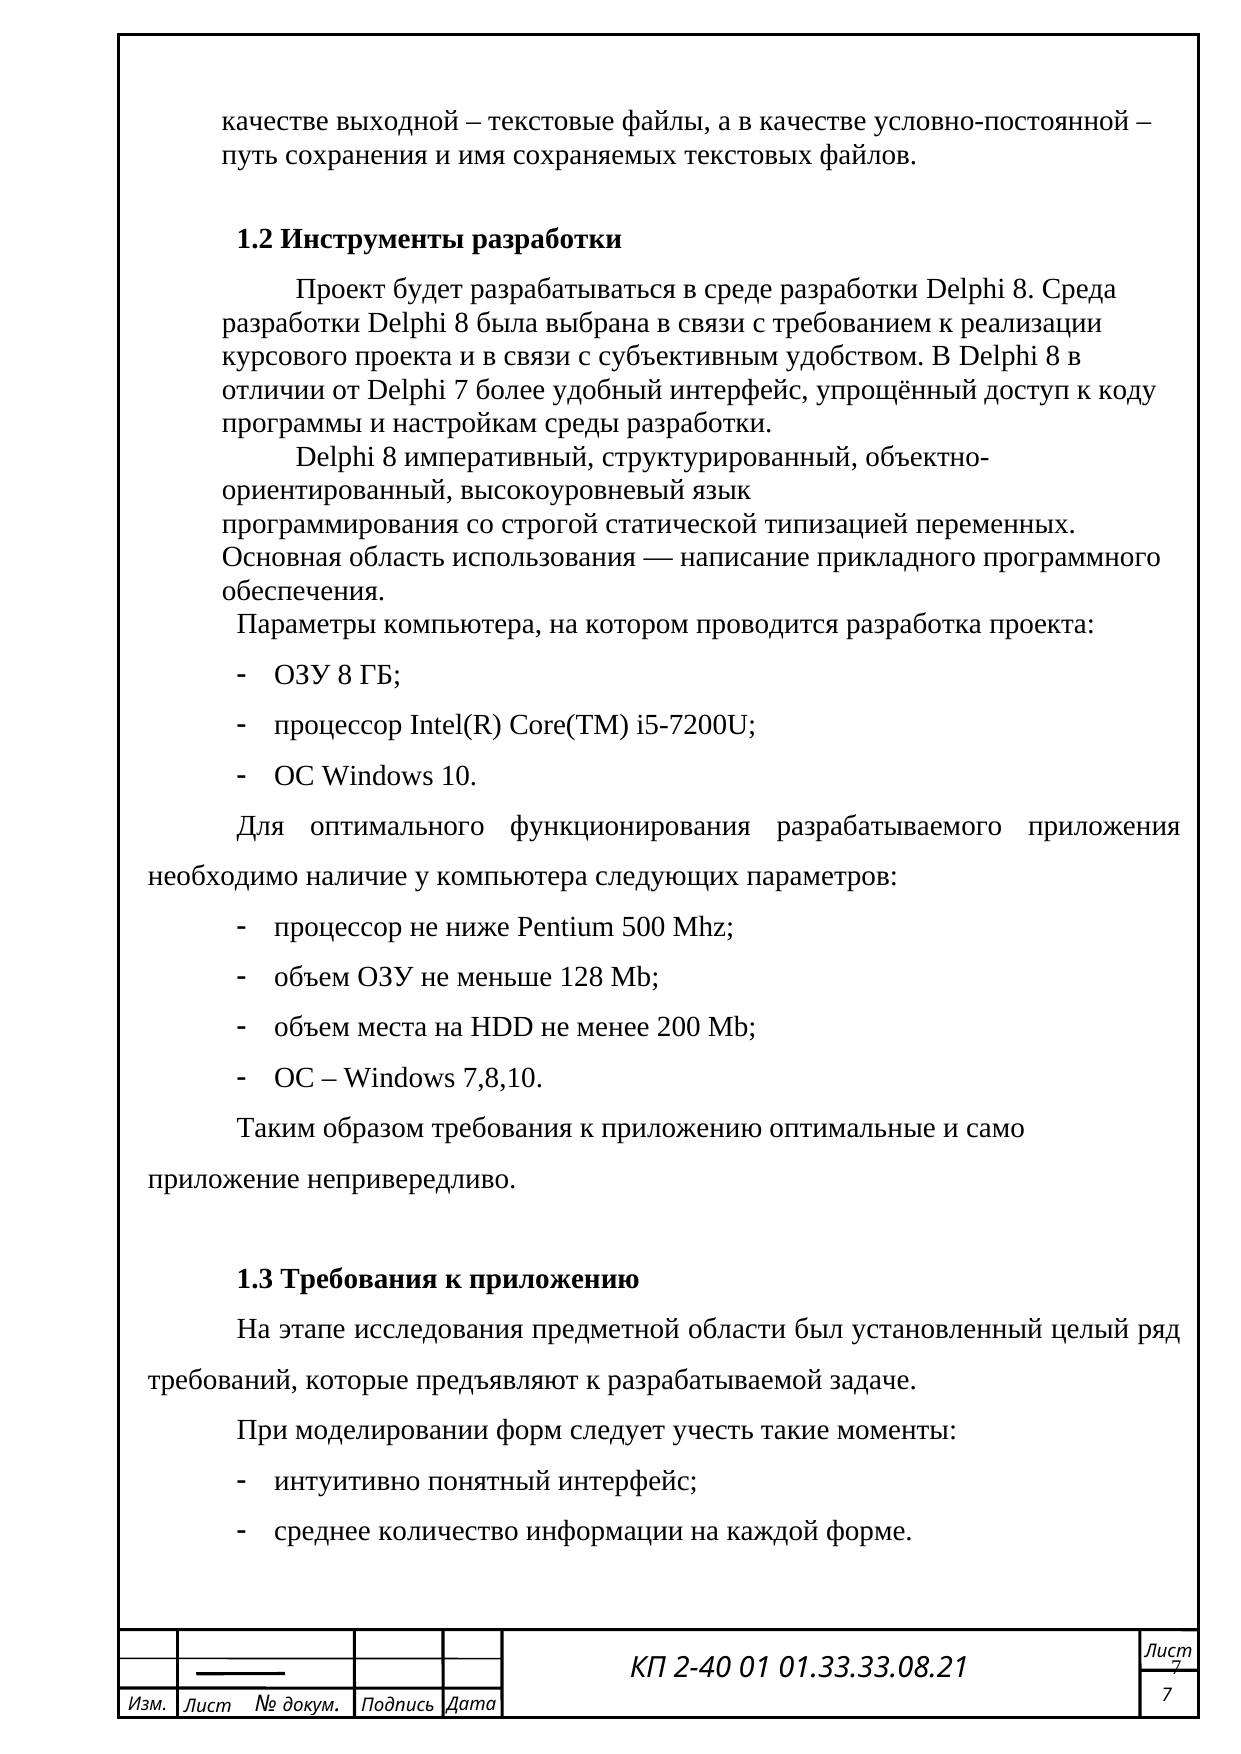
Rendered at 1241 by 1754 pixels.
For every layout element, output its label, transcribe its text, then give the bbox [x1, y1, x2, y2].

list процессор Intel(R) Core(TM) i5-7200U; [236, 707, 1181, 741]
list ОС Windows 10. [236, 758, 1181, 791]
list Таким образом требования к приложению оптимальные и само приложение непривередливо. [148, 1110, 1181, 1194]
text 1.3 Требования к приложению [148, 1261, 1181, 1295]
list ОС – Windows 7,8,10. [236, 1060, 1181, 1094]
text 1.2 Инструменты разработки [148, 221, 1181, 254]
list объем ОЗУ не меньше 128 Mb; [236, 959, 1181, 993]
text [221, 103, 1181, 171]
list процессор не ниже Pentium 500 Mhz; [236, 909, 1181, 942]
list среднее количество информации на каждой форме. [236, 1513, 1181, 1547]
text Delphi 8 императивный, структурированный, объектно-ориентированный, высокоуровневый язык программирования со строгой статической типизацией переменных. Основная область использования — написание прикладного программного обеспечения. [222, 439, 1181, 607]
list ОЗУ 8 ГБ; [236, 657, 1181, 691]
text Проект будет разрабатываться в среде разработки Delphi 8. Среда разработки Delphi 8 была выбрана в связи с требованием к реализации курсового проекта и в связи с субъективным удобством. В Delphi 8 в отличии от Delphi 7 более удобный интерфейс, упрощённый доступ к коду программы и настройкам среды разработки. [222, 271, 1181, 439]
text При моделировании форм следует учесть такие моменты: [148, 1412, 1181, 1446]
text Для оптимального функционирования разрабатываемого приложения необходимо наличие у компьютера следующих параметров: [148, 808, 1181, 892]
list интуитивно понятный интерфейс; [236, 1463, 1181, 1496]
text На этапе исследования предметной области был установленный целый ряд требований, которые предъявляют к разрабатываемой задаче. [148, 1312, 1181, 1396]
list объем места на HDD не менее 200 Mb; [236, 1009, 1181, 1043]
list Параметры компьютера, на котором проводится разработка проекта: [148, 607, 1181, 640]
